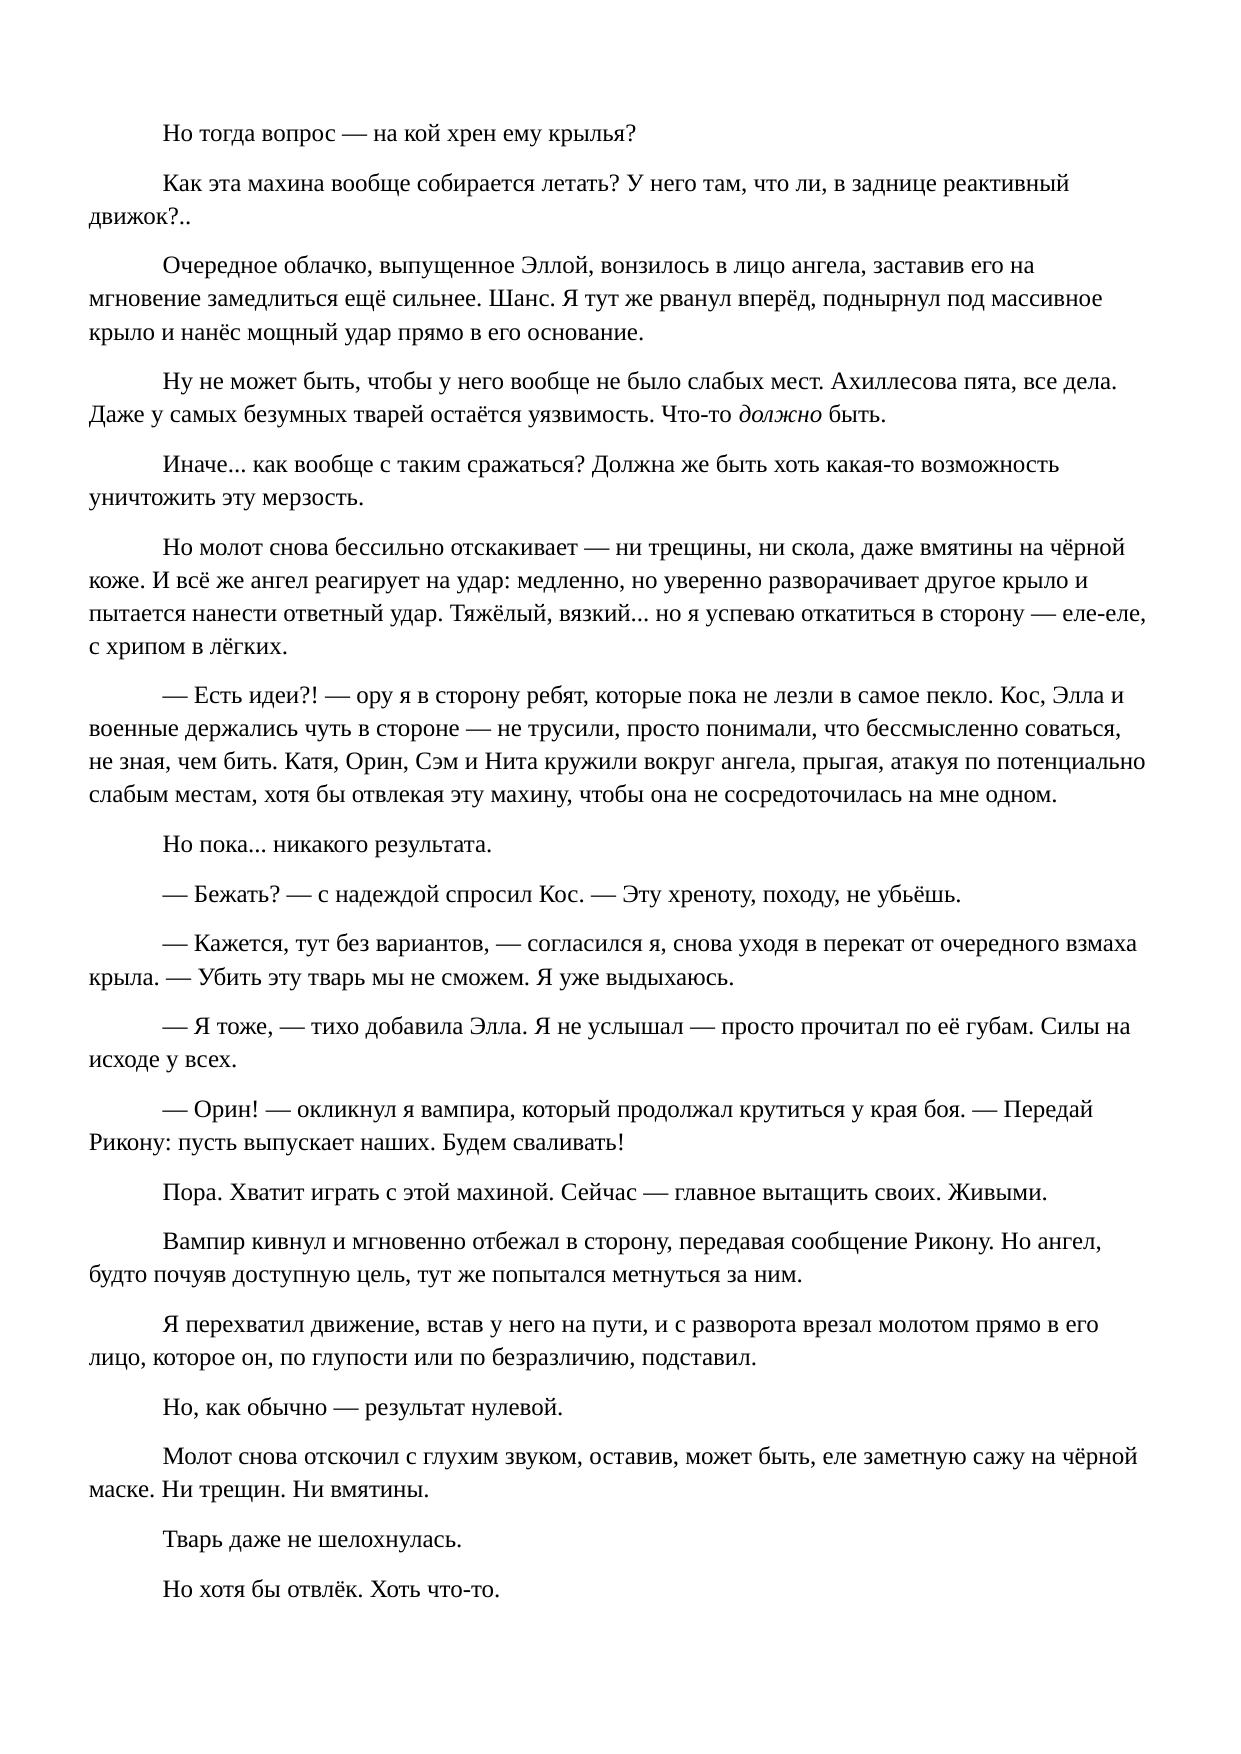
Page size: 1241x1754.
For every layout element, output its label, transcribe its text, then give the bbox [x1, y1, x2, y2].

text Иначе... как вообще с таким сражаться? Должна же быть хоть какая-то возможность уничтожить эту мерзость. [88, 449, 1152, 511]
text Но тогда вопрос — на кой хрен ему крылья? [88, 118, 1152, 147]
text — Кажется, тут без вариантов, — согласился я, снова уходя в перекат от очередного взмаха крыла. — Убить эту тварь мы не сможем. Я уже выдыхаюсь. [88, 928, 1152, 990]
text — Бежать? — с надеждой спросил Кос. — Эту хреноту, походу, не убьёшь. [88, 879, 1152, 908]
text — Я тоже, — тихо добавила Элла. Я не услышал — просто прочитал по её губам. Силы на исходе у всех. [88, 1011, 1152, 1073]
text Но хотя бы отвлёк. Хоть что-то. [88, 1574, 1152, 1603]
text Вампир кивнул и мгновенно отбежал в сторону, передавая сообщение Рикону. Но ангел, будто почуяв доступную цель, тут же попытался метнуться за ним. [88, 1226, 1152, 1288]
text Ну не может быть, чтобы у него вообще не было слабых мест. Ахиллесова пята, все дела. Даже у самых безумных тварей остаётся уязвимость. Что-то должно быть. [88, 366, 1152, 428]
text Но, как обычно — результат нулевой. [88, 1392, 1152, 1421]
text Как эта махина вообще собирается летать? У него там, что ли, в заднице реактивный движок?.. [88, 168, 1152, 229]
text Но молот снова бессильно отскакивает — ни трещины, ни скола, даже вмятины на чёрной коже. И всё же ангел реагирует на удар: медленно, но уверенно разворачивает другое крыло и пытается нанести ответный удар. Тяжёлый, вязкий... но я успеваю откатиться в сторону — еле-еле, с хрипом в лёгких. [88, 532, 1152, 659]
text — Орин! — окликнул я вампира, который продолжал крутиться у края боя. — Передай Рикону: пусть выпускает наших. Будем сваливать! [88, 1094, 1152, 1156]
text Пора. Хватит играть с этой махиной. Сейчас — главное вытащить своих. Живыми. [88, 1177, 1152, 1205]
text Молот снова отскочил с глухим звуком, оставив, может быть, еле заметную сажу на чёрной маске. Ни трещин. Ни вмятины. [88, 1441, 1152, 1503]
text Но пока... никакого результата. [88, 829, 1152, 858]
text Я перехватил движение, встав у него на пути, и с разворота врезал молотом прямо в его лицо, которое он, по глупости или по безразличию, подставил. [88, 1309, 1152, 1371]
text — Есть идеи?! — ору я в сторону ребят, которые пока не лезли в самое пекло. Кос, Элла и военные держались чуть в стороне — не трусили, просто понимали, что бессмысленно соваться, не зная, чем бить. Катя, Орин, Сэм и Нита кружили вокруг ангела, прыгая, атакуя по потенциально слабым местам, хотя бы отвлекая эту махину, чтобы она не сосредоточилась на мне одном. [88, 680, 1152, 808]
text Тварь даже не шелохнулась. [88, 1524, 1152, 1553]
text Очередное облачко, выпущенное Эллой, вонзилось в лицо ангела, заставив его на мгновение замедлиться ещё сильнее. Шанс. Я тут же рванул вперёд, поднырнул под массивное крыло и нанёс мощный удар прямо в его основание. [88, 251, 1152, 345]
